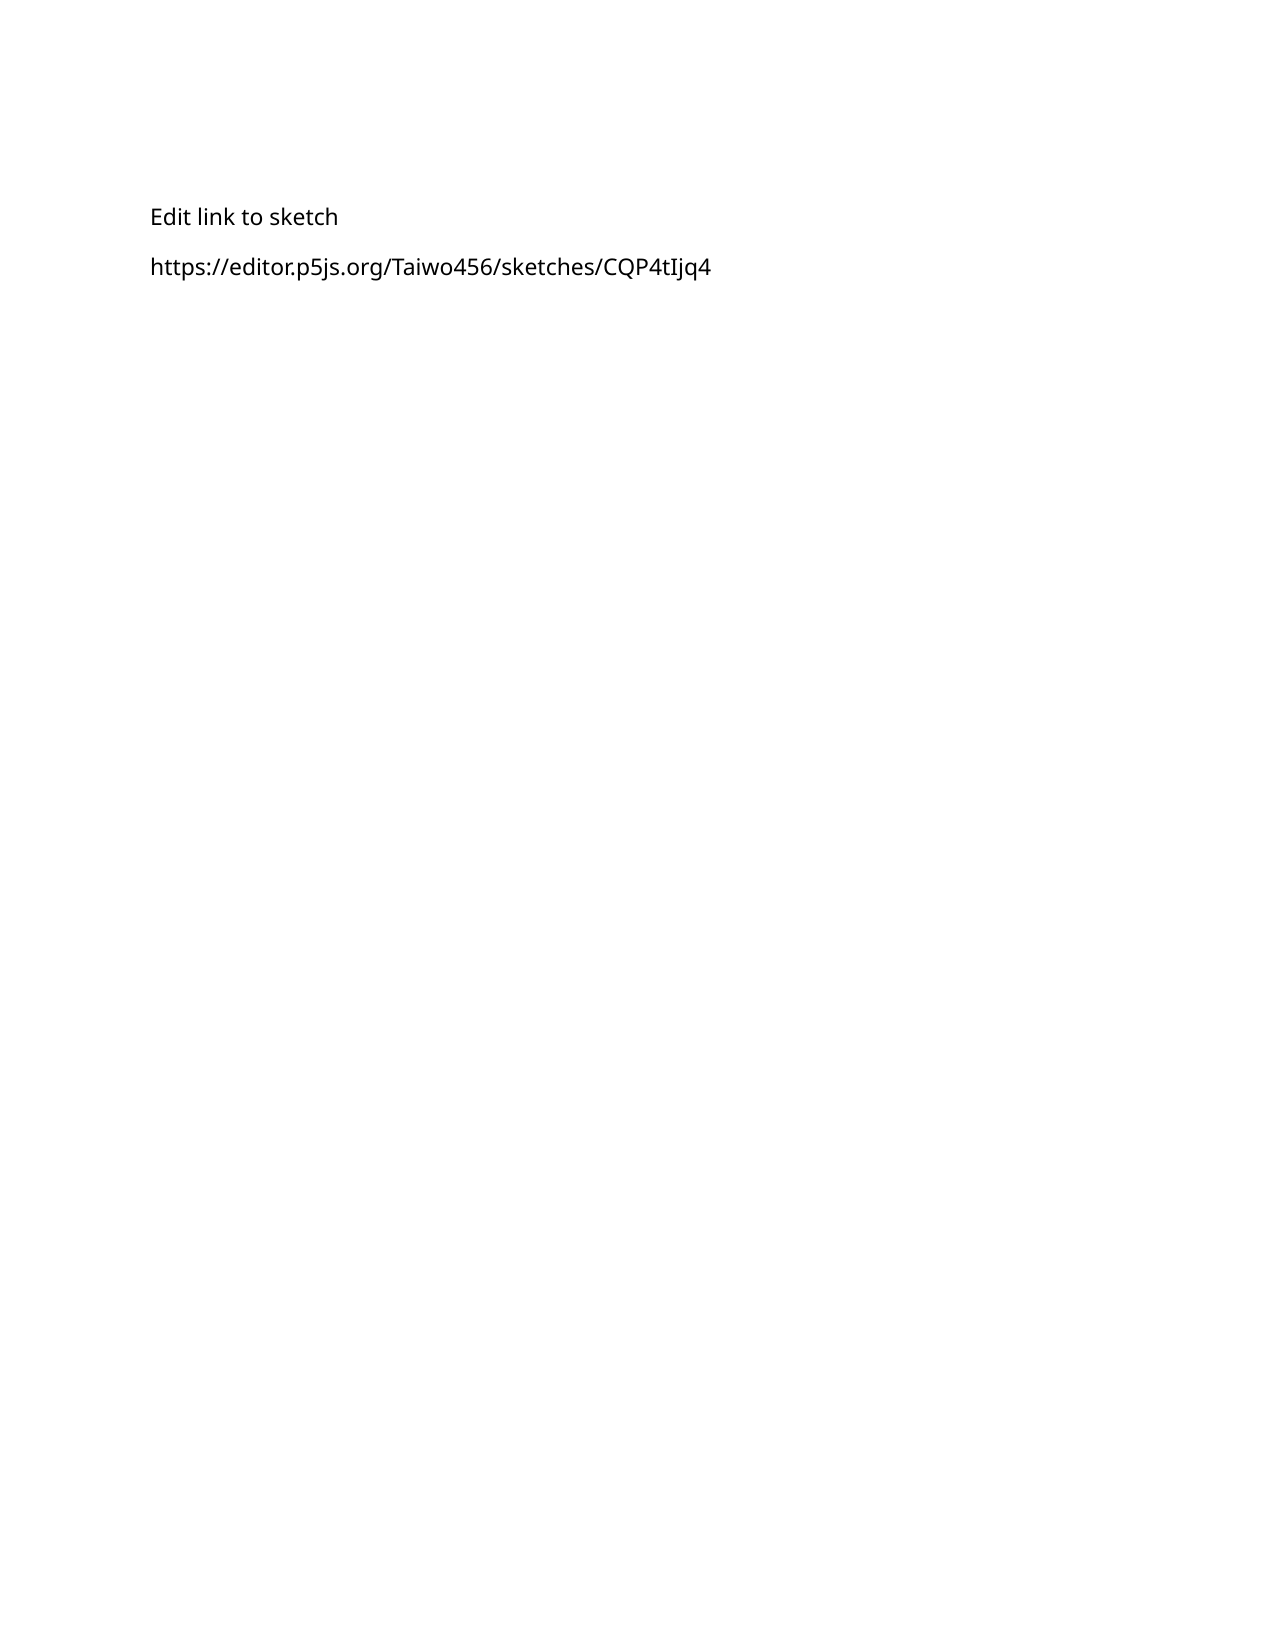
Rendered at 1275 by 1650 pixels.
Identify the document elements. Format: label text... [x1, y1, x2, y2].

text https://editor.p5js.org/Taiwo456/sketches/CQP4tIjq4 [150, 251, 1125, 282]
text Edit link to sketch [150, 200, 1125, 232]
